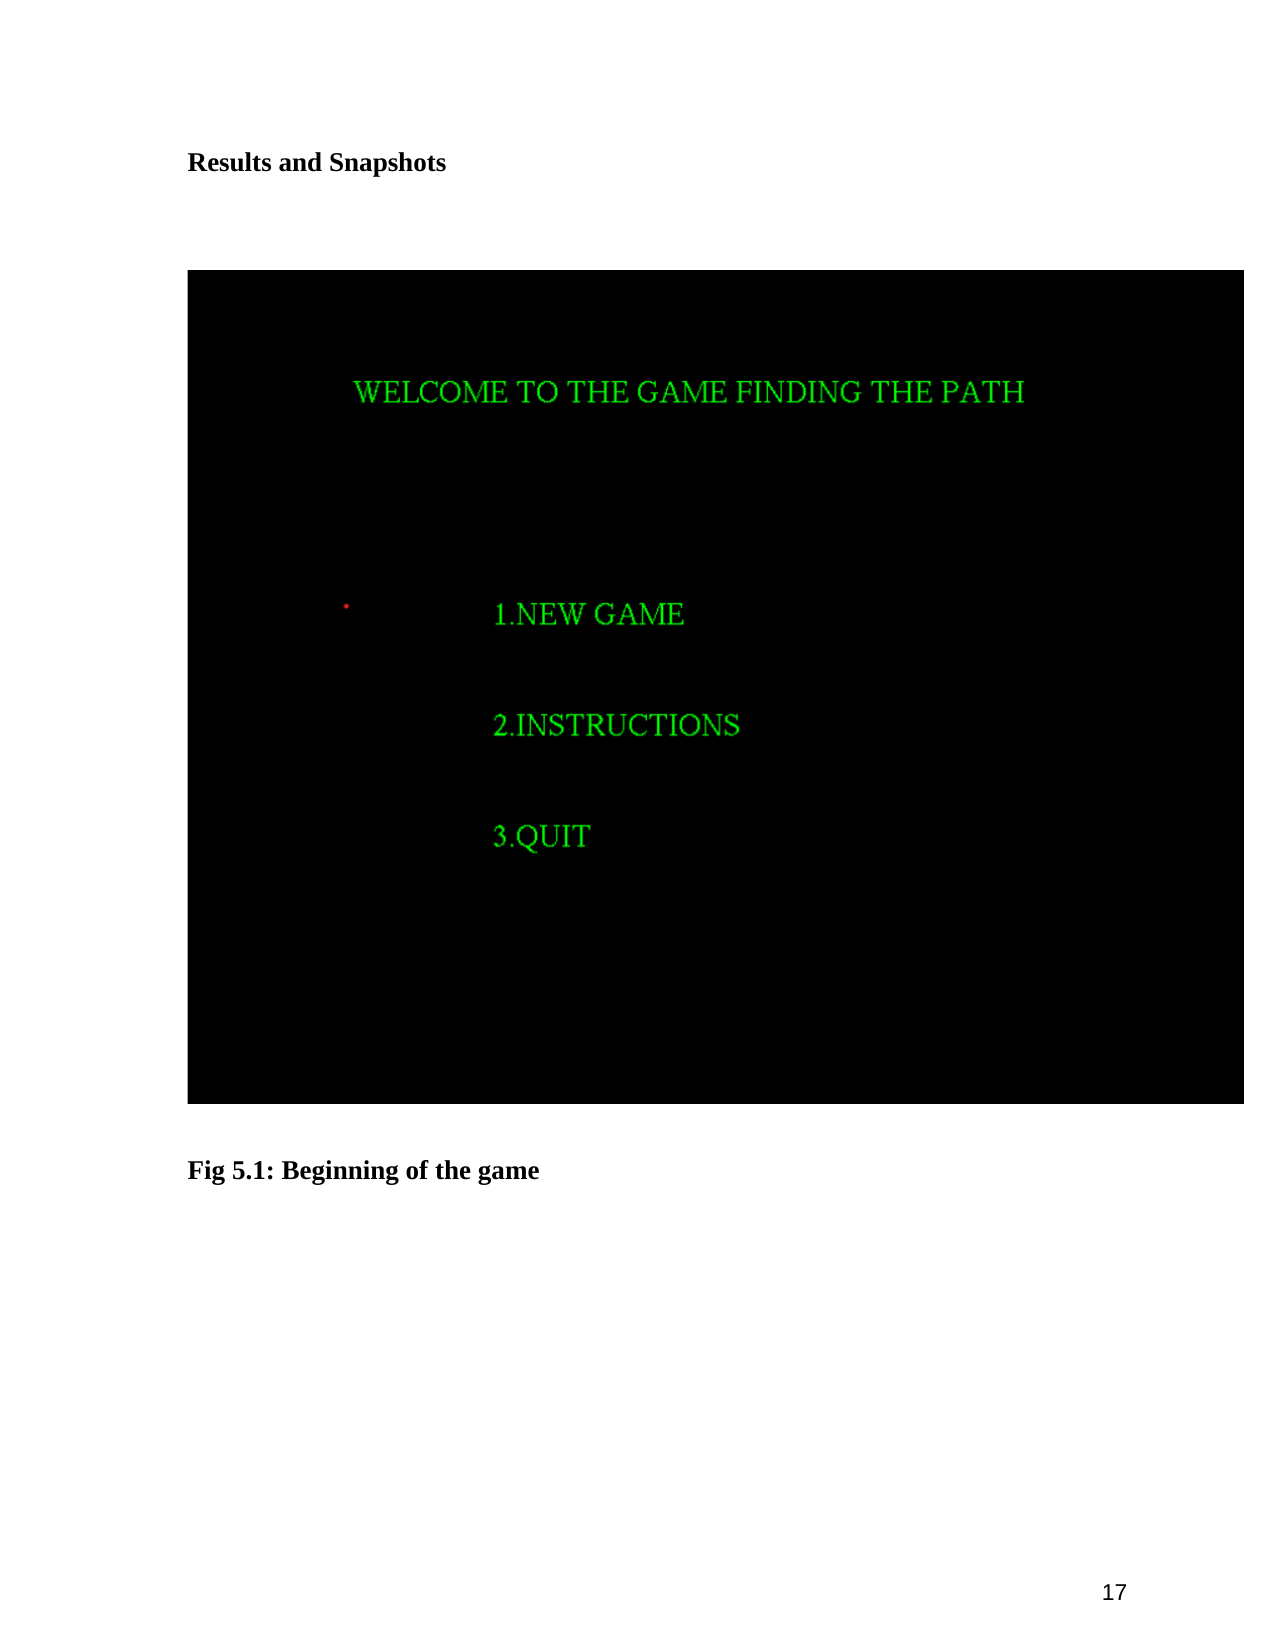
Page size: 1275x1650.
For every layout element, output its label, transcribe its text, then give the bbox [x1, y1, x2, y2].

text Fig 5.1: Beginning of the game [187, 1154, 1187, 1185]
picture [187, 270, 1244, 1104]
text Results and Snapshots [187, 147, 1187, 178]
